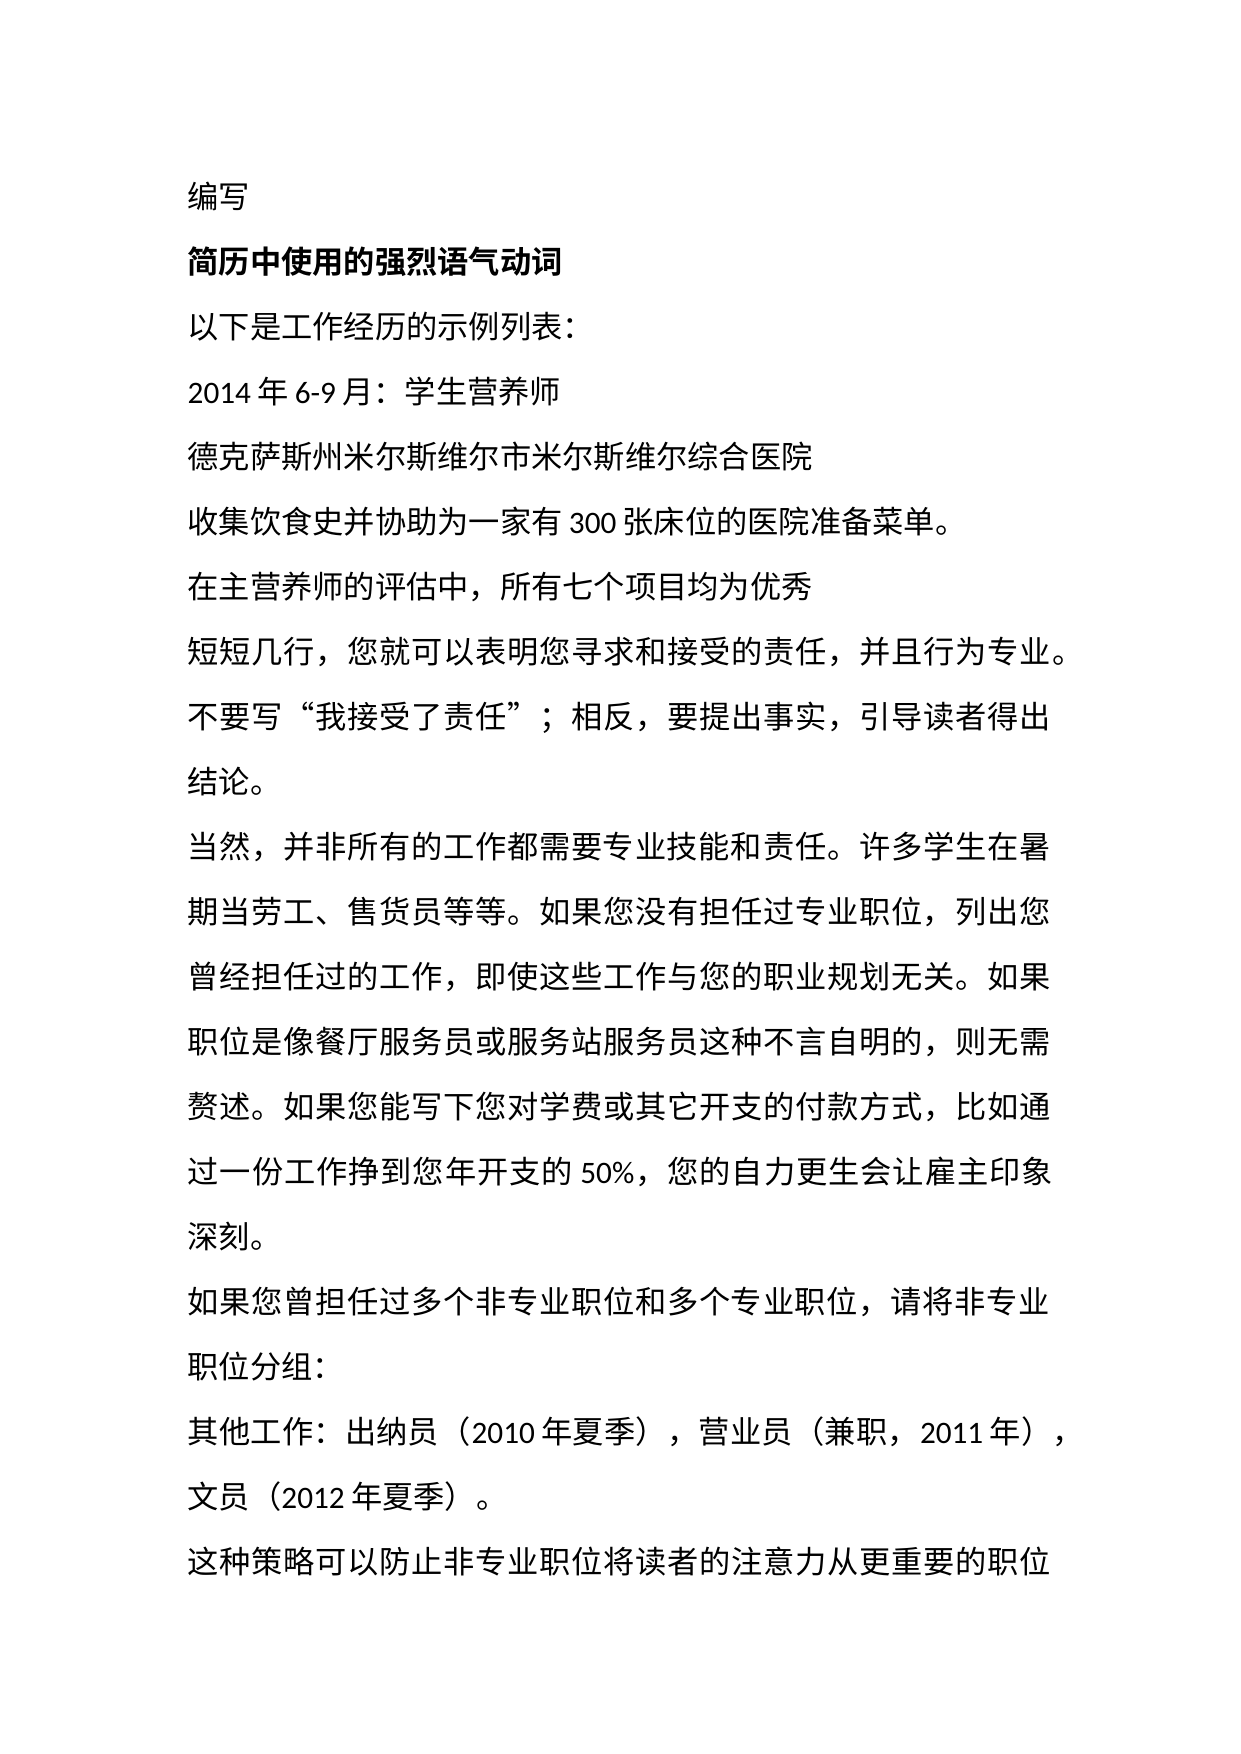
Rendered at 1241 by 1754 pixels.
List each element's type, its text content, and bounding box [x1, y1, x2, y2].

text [187, 1527, 1053, 1592]
text 编写 [187, 162, 1053, 227]
text 德克萨斯州米尔斯维尔市米尔斯维尔综合医院 [187, 422, 1053, 487]
text 以下是工作经历的示例列表： [187, 292, 1053, 357]
text 2014年6-9月：学生营养师 [187, 357, 1053, 422]
text 如果您曾担任过多个非专业职位和多个专业职位，请将非专业职位分组： [187, 1267, 1053, 1397]
text 其他工作：出纳员（2010年夏季），营业员（兼职，2011年），文员（2012年夏季）。 [187, 1397, 1053, 1527]
text 在主营养师的评估中，所有七个项目均为优秀 [187, 552, 1053, 617]
text 简历中使用的强烈语气动词 [187, 227, 1053, 292]
text 当然，并非所有的工作都需要专业技能和责任。许多学生在暑期当劳工、售货员等等。如果您没有担任过专业职位，列出您曾经担任过的工作，即使这些工作与您的职业规划无关。如果职位是像餐厅服务员或服务站服务员这种不言自明的，则无需赘述。如果您能写下您对学费或其它开支的付款方式，比如通过一份工作挣到您年开支的50%，您的自力更生会让雇主印象深刻。 [187, 812, 1053, 1267]
text 短短几行，您就可以表明您寻求和接受的责任，并且行为专业。不要写“我接受了责任”；相反，要提出事实，引导读者得出结论。 [187, 617, 1053, 812]
text 收集饮食史并协助为一家有300张床位的医院准备菜单。 [187, 487, 1053, 552]
